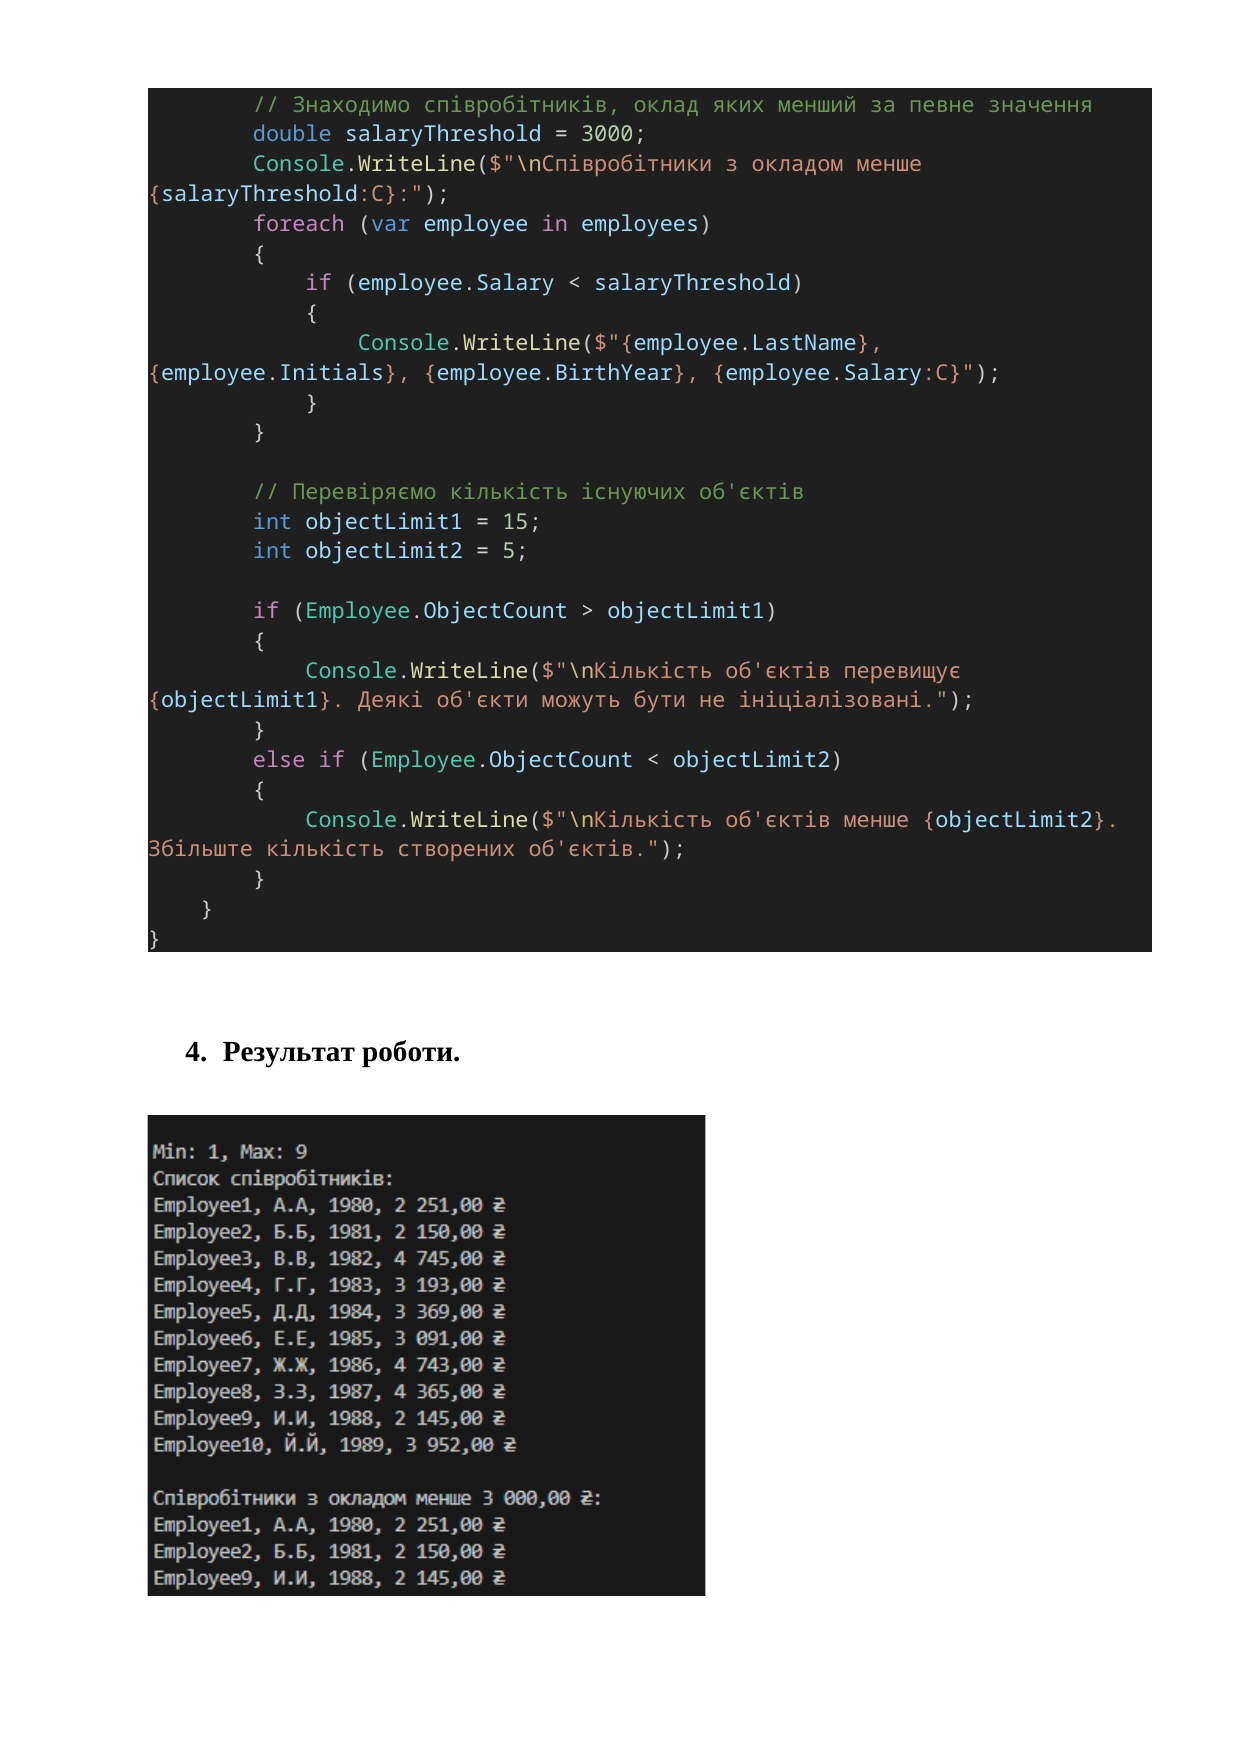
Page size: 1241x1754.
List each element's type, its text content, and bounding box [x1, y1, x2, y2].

text else if (Employee.ObjectCount < objectLimit2) [148, 744, 1152, 774]
text double salaryThreshold = 3000; [148, 118, 1152, 148]
list Результат роботи. [185, 1034, 1152, 1068]
text { [148, 237, 1152, 267]
text } [148, 386, 1152, 416]
text Console.WriteLine($"\nКількість об'єктів менше {objectLimit2}. Збільште кількість створених об'єктів."); [148, 803, 1152, 863]
text } [148, 416, 1152, 446]
text } [148, 923, 1152, 952]
text int objectLimit2 = 5; [148, 535, 1152, 565]
text { [148, 297, 1152, 327]
text } [148, 863, 1152, 893]
text { [148, 625, 1152, 654]
text { [148, 774, 1152, 803]
text Console.WriteLine($"{employee.LastName}, {employee.Initials}, {employee.BirthYear}, {employee.Salary:C}"); [148, 327, 1152, 386]
picture [147, 1115, 706, 1596]
text if (employee.Salary < salaryThreshold) [148, 267, 1152, 297]
text Console.WriteLine($"\nКількість об'єктів перевищує {objectLimit1}. Деякі об'єкти можуть бути не ініціалізовані."); [148, 654, 1152, 714]
text } [148, 893, 1152, 923]
text if (Employee.ObjectCount > objectLimit1) [148, 595, 1152, 625]
text Console.WriteLine($"\nСпівробітники з окладом менше {salaryThreshold:C}:"); [148, 148, 1152, 208]
text foreach (var employee in employees) [148, 208, 1152, 237]
text int objectLimit1 = 15; [148, 506, 1152, 535]
text // Знаходимо співробітників, оклад яких менший за певне значення [148, 88, 1152, 118]
text } [148, 714, 1152, 744]
text // Перевіряємо кількість існуючих об'єктів [148, 476, 1152, 506]
